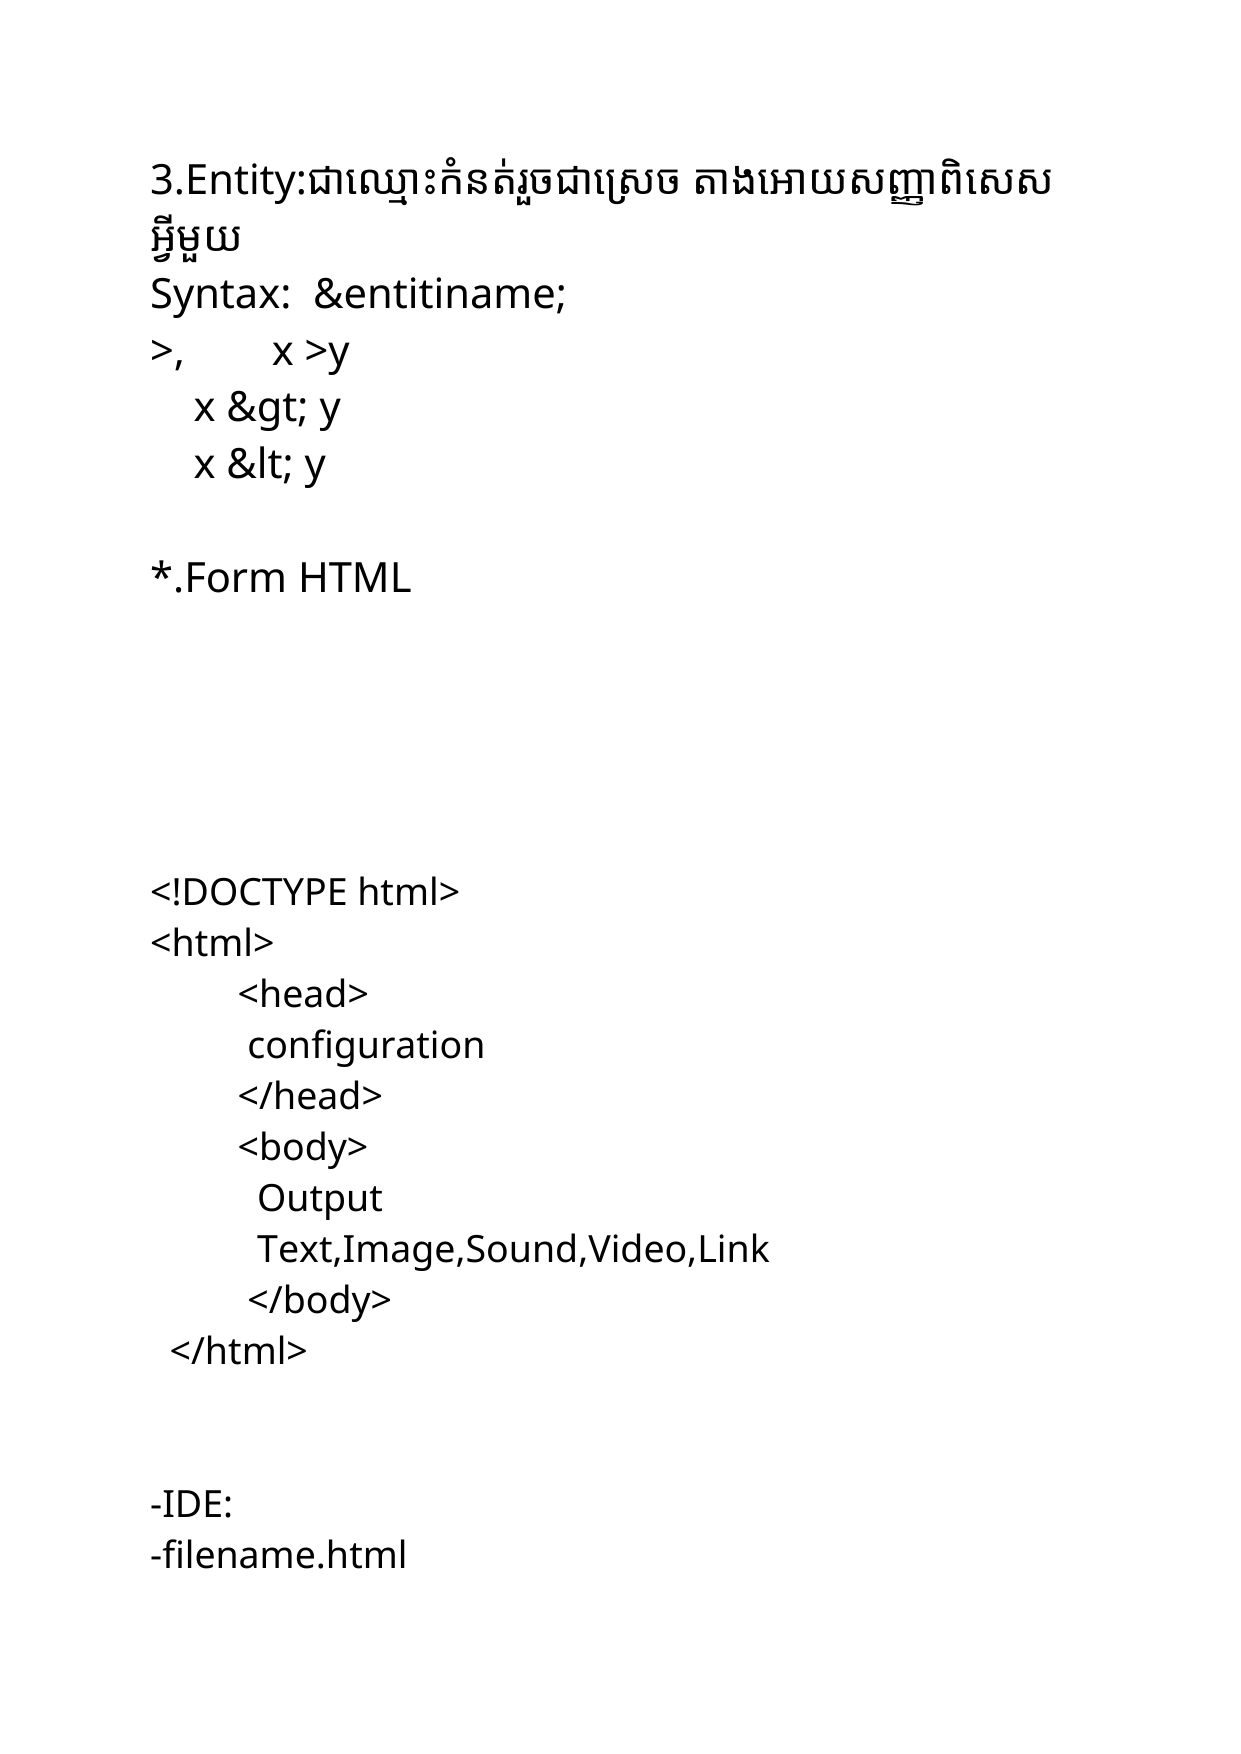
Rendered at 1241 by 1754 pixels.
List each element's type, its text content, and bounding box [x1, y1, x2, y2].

text -filename.html [150, 1529, 1090, 1580]
text x &gt; y [150, 377, 1090, 434]
text x &lt; y [150, 434, 1090, 491]
text </body> [150, 1273, 1090, 1324]
text *.Form HTML [150, 547, 1090, 604]
text <html> [150, 916, 1090, 967]
text Output [150, 1171, 1090, 1222]
text 3.Entity:ជាឈ្មោះកំនត់រួចជាស្រេច តាងអោយសញ្ញាពិសេសអ្វីមួយ [150, 150, 1090, 263]
text <body> [150, 1120, 1090, 1171]
text Syntax: &entitiname; [150, 263, 1090, 320]
text <!DOCTYPE html> [150, 865, 1090, 916]
text >, x >y [150, 320, 1090, 377]
text </html> [150, 1324, 1090, 1376]
text <head> [150, 967, 1090, 1018]
text </head> [150, 1069, 1090, 1120]
text configuration [150, 1018, 1090, 1069]
text -IDE: [150, 1478, 1090, 1529]
text Text,Image,Sound,Video,Link [150, 1222, 1090, 1273]
